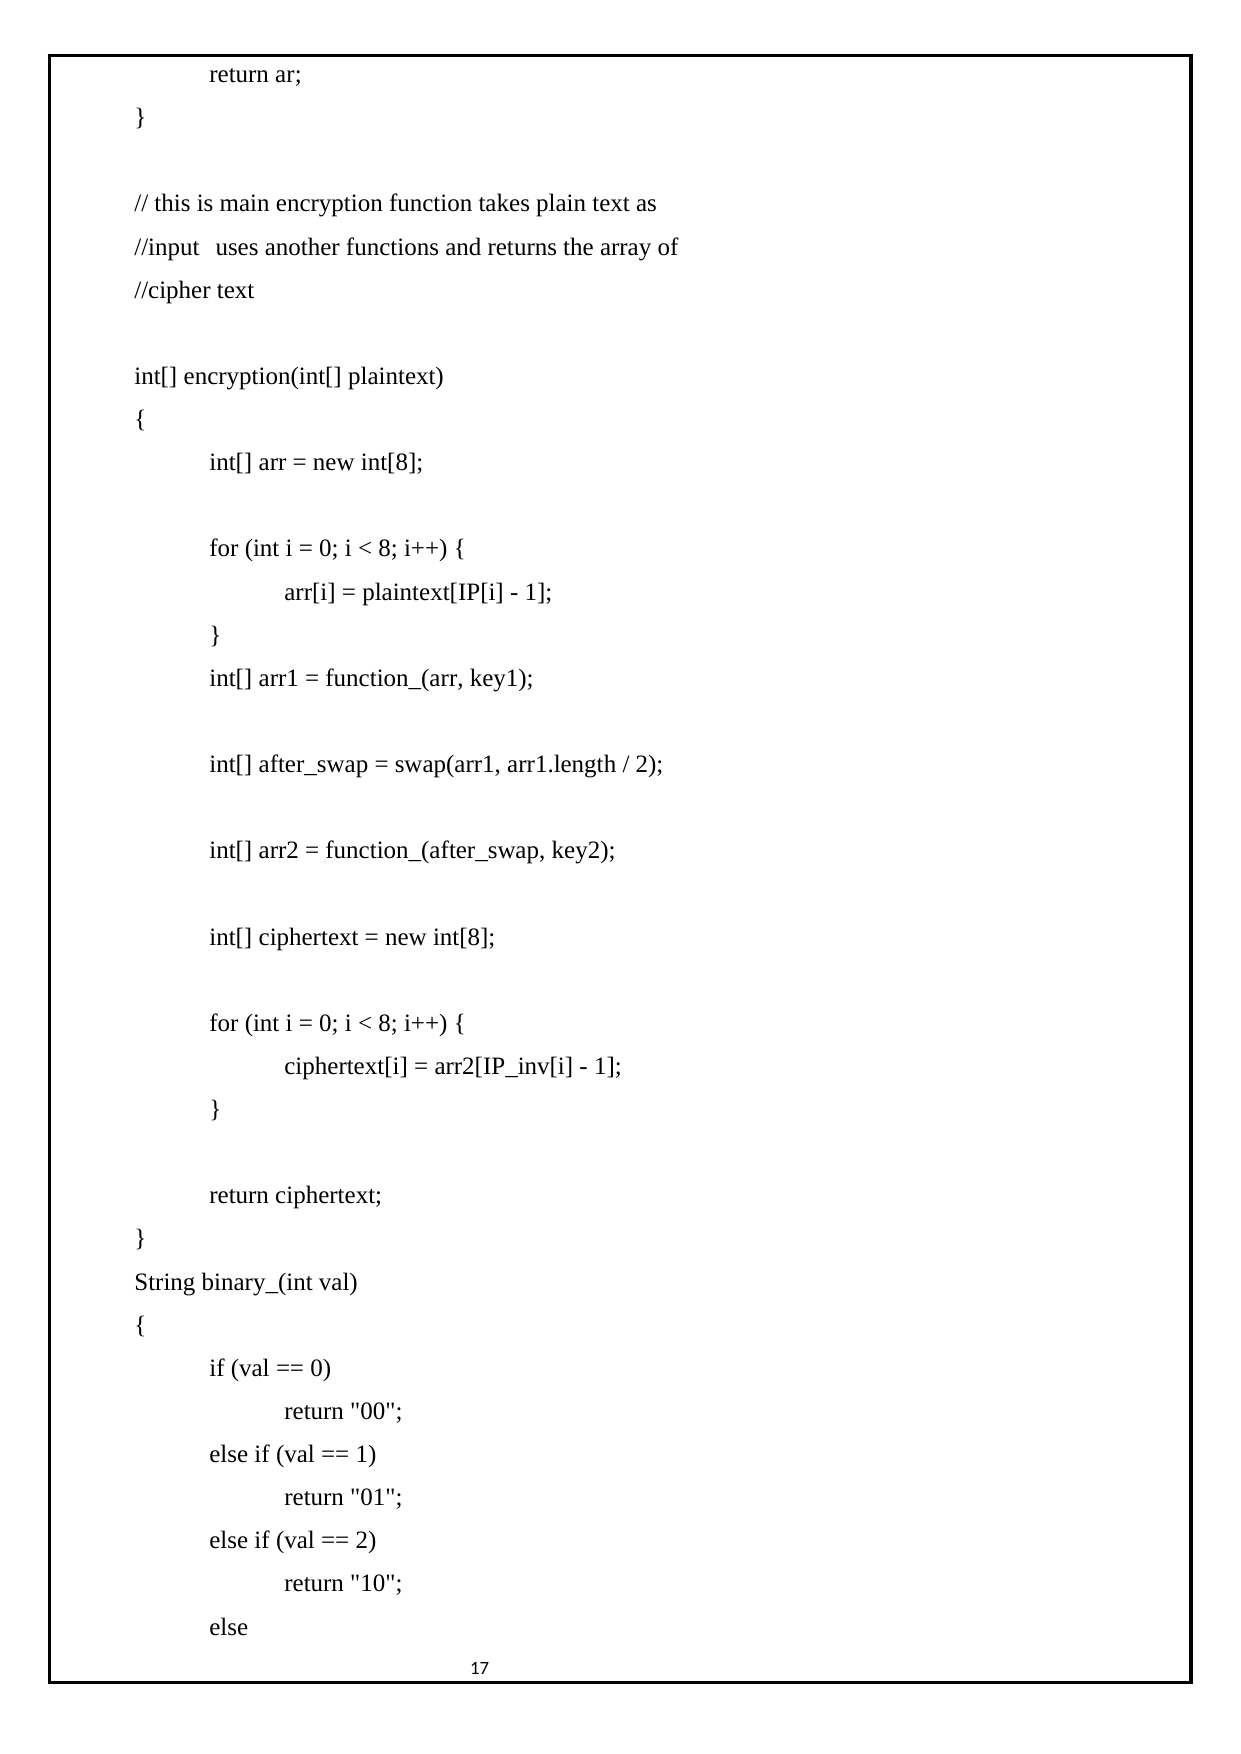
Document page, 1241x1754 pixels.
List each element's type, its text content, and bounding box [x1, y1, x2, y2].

text for (int i = 0; i < 8; i++) { [59, 533, 1181, 562]
text return ar; [59, 59, 1181, 88]
text else if (val == 1) [59, 1439, 1181, 1468]
text return "00"; [59, 1396, 1181, 1425]
text int[] encryption(int[] plaintext) [59, 361, 1181, 390]
text ciphertext[i] = arr2[IP_inv[i] - 1]; [59, 1051, 1181, 1080]
text { [59, 404, 1181, 433]
text else if (val == 2) [59, 1525, 1181, 1554]
text arr[i] = plaintext[IP[i] - 1]; [59, 577, 1181, 605]
text int[] arr2 = function_(after_swap, key2); [59, 835, 1181, 864]
text } [59, 620, 1181, 648]
text return "01"; [59, 1482, 1181, 1511]
text int[] after_swap = swap(arr1, arr1.length / 2); [59, 749, 1181, 778]
text int[] arr1 = function_(arr, key1); [59, 663, 1181, 692]
text { [59, 1310, 1181, 1338]
text String binary_(int val) [59, 1267, 1181, 1295]
text // this is main encryption function takes plain text as [59, 188, 1181, 217]
text //cipher text [59, 275, 1181, 303]
text } [59, 1094, 1181, 1123]
text //input uses another functions and returns the array of [59, 232, 1181, 260]
text } [59, 1223, 1181, 1252]
text } [59, 102, 1181, 131]
text for (int i = 0; i < 8; i++) { [59, 1008, 1181, 1037]
text return "10"; [59, 1568, 1181, 1597]
text else [59, 1612, 1181, 1640]
text int[] arr = new int[8]; [59, 447, 1181, 476]
text return ciphertext; [59, 1180, 1181, 1209]
text if (val == 0) [59, 1353, 1181, 1382]
text int[] ciphertext = new int[8]; [59, 922, 1181, 950]
